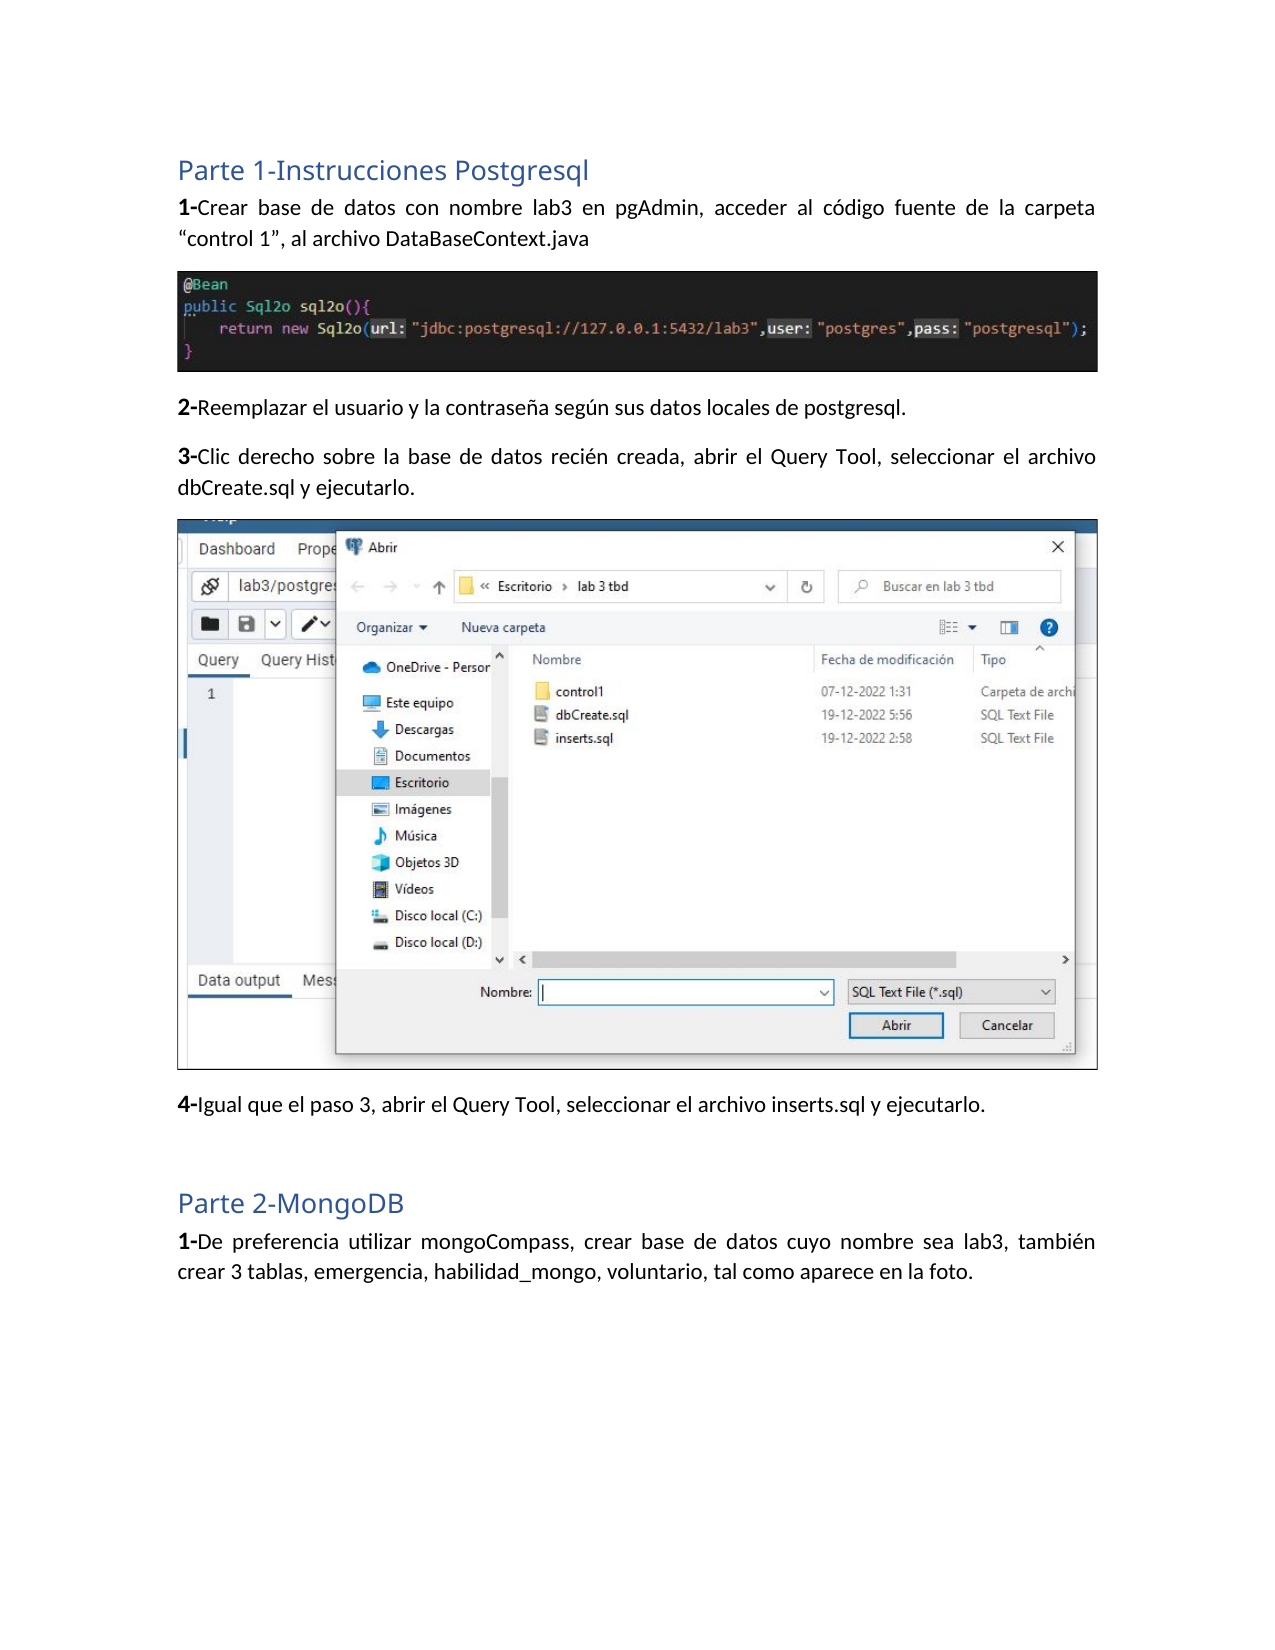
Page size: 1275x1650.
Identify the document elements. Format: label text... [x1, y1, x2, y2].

text 1-De preferencia utilizar mongoCompass, crear base de datos cuyo nombre sea lab3, también crear 3 tablas, emergencia, habilidad_mongo, voluntario, tal como aparece en la foto. [177, 1225, 1098, 1286]
picture [177, 519, 1098, 1070]
subtitle Parte 2-MongoDB [177, 1185, 1098, 1222]
text 2-Reemplazar el usuario y la contraseña según sus datos locales de postgresql. [177, 391, 1098, 421]
text 1-Crear base de datos con nombre lab3 en pgAdmin, acceder al código fuente de la carpeta “control 1”, al archivo DataBaseContext.java [177, 192, 1098, 252]
text 4-Igual que el paso 3, abrir el Query Tool, seleccionar el archivo inserts.sql y ejecutarlo. [177, 1088, 1098, 1119]
picture [177, 271, 1098, 372]
text 3-Clic derecho sobre la base de datos recién creada, abrir el Query Tool, seleccionar el archivo dbCreate.sql y ejecutarlo. [177, 440, 1098, 501]
subtitle Parte 1-Instrucciones Postgresql [177, 152, 1098, 189]
